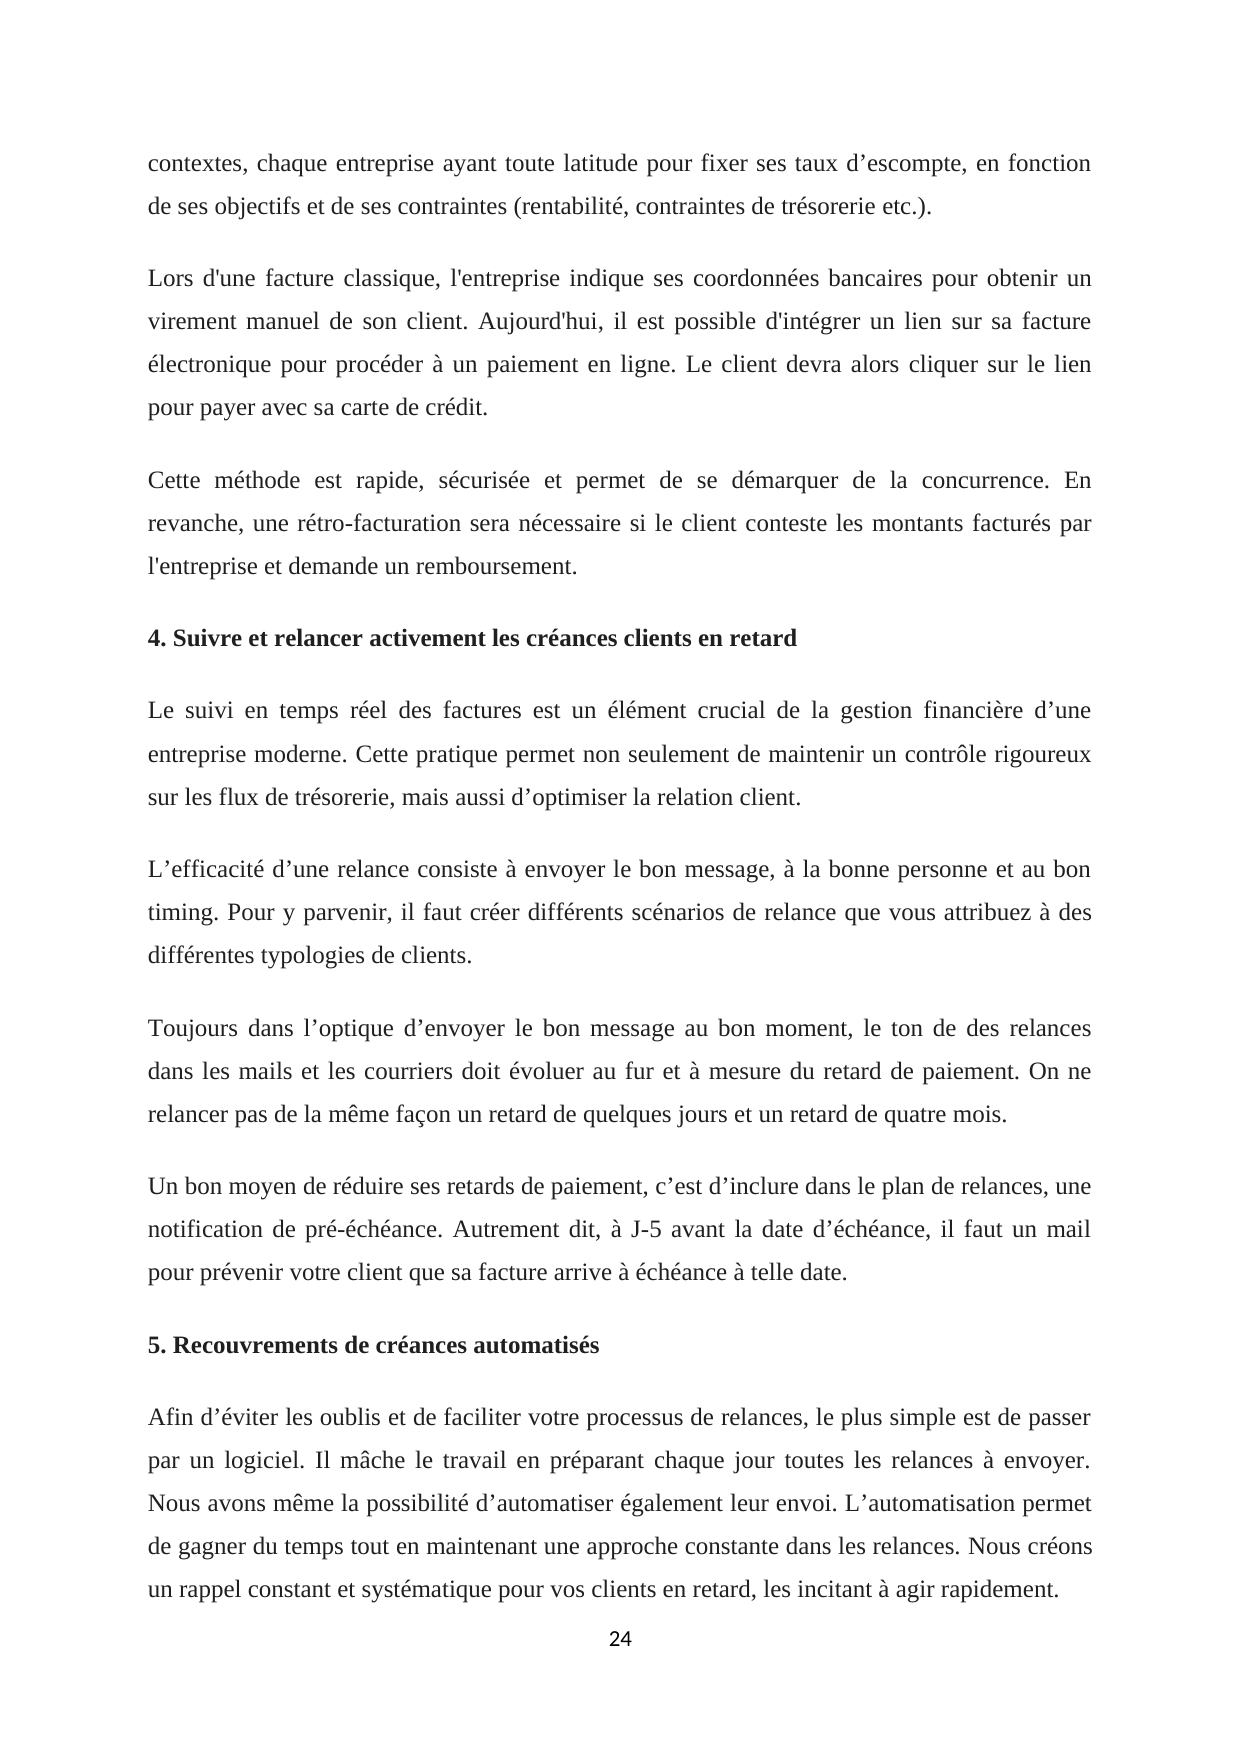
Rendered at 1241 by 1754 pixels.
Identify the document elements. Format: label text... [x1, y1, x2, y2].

text Le suivi en temps réel des factures est un élément crucial de la gestion financière d’une entreprise moderne. Cette pratique permet non seulement de maintenir un contrôle rigoureux sur les flux de trésorerie, mais aussi d’optimiser la relation client. [148, 696, 1093, 811]
text Cette méthode est rapide, sécurisée et permet de se démarquer de la concurrence. En revanche, une rétro-facturation sera nécessaire si le client conteste les montants facturés par l'entreprise et demande un remboursement. [148, 465, 1093, 580]
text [148, 148, 1093, 219]
text 5. Recouvrements de créances automatisés [148, 1330, 1093, 1358]
text Toujours dans l’optique d’envoyer le bon message au bon moment, le ton de des relances dans les mails et les courriers doit évoluer au fur et à mesure du retard de paiement. On ne relancer pas de la même façon un retard de quelques jours et un retard de quatre mois. [148, 1013, 1093, 1128]
text Afin d’éviter les oublis et de faciliter votre processus de relances, le plus simple est de passer par un logiciel. Il mâche le travail en préparant chaque jour toutes les relances à envoyer. Nous avons même la possibilité d’automatiser également leur envoi. L’automatisation permet de gagner du temps tout en maintenant une approche constante dans les relances. Nous créons un rappel constant et systématique pour vos clients en retard, les incitant à agir rapidement. [148, 1402, 1093, 1603]
text Un bon moyen de réduire ses retards de paiement, c’est d’inclure dans le plan de relances, une notification de pré-échéance. Autrement dit, à J-5 avant la date d’échéance, il faut un mail pour prévenir votre client que sa facture arrive à échéance à telle date. [148, 1171, 1093, 1286]
text L’efficacité d’une relance consiste à envoyer le bon message, à la bonne personne et au bon timing. Pour y parvenir, il faut créer différents scénarios de relance que vous attribuez à des différentes typologies de clients. [148, 854, 1093, 969]
text 4. Suivre et relancer activement les créances clients en retard [148, 623, 1093, 652]
text Lors d'une facture classique, l'entreprise indique ses coordonnées bancaires pour obtenir un virement manuel de son client. Aujourd'hui, il est possible d'intégrer un lien sur sa facture électronique pour procéder à un paiement en ligne. Le client devra alors cliquer sur le lien pour payer avec sa carte de crédit. [148, 263, 1093, 421]
